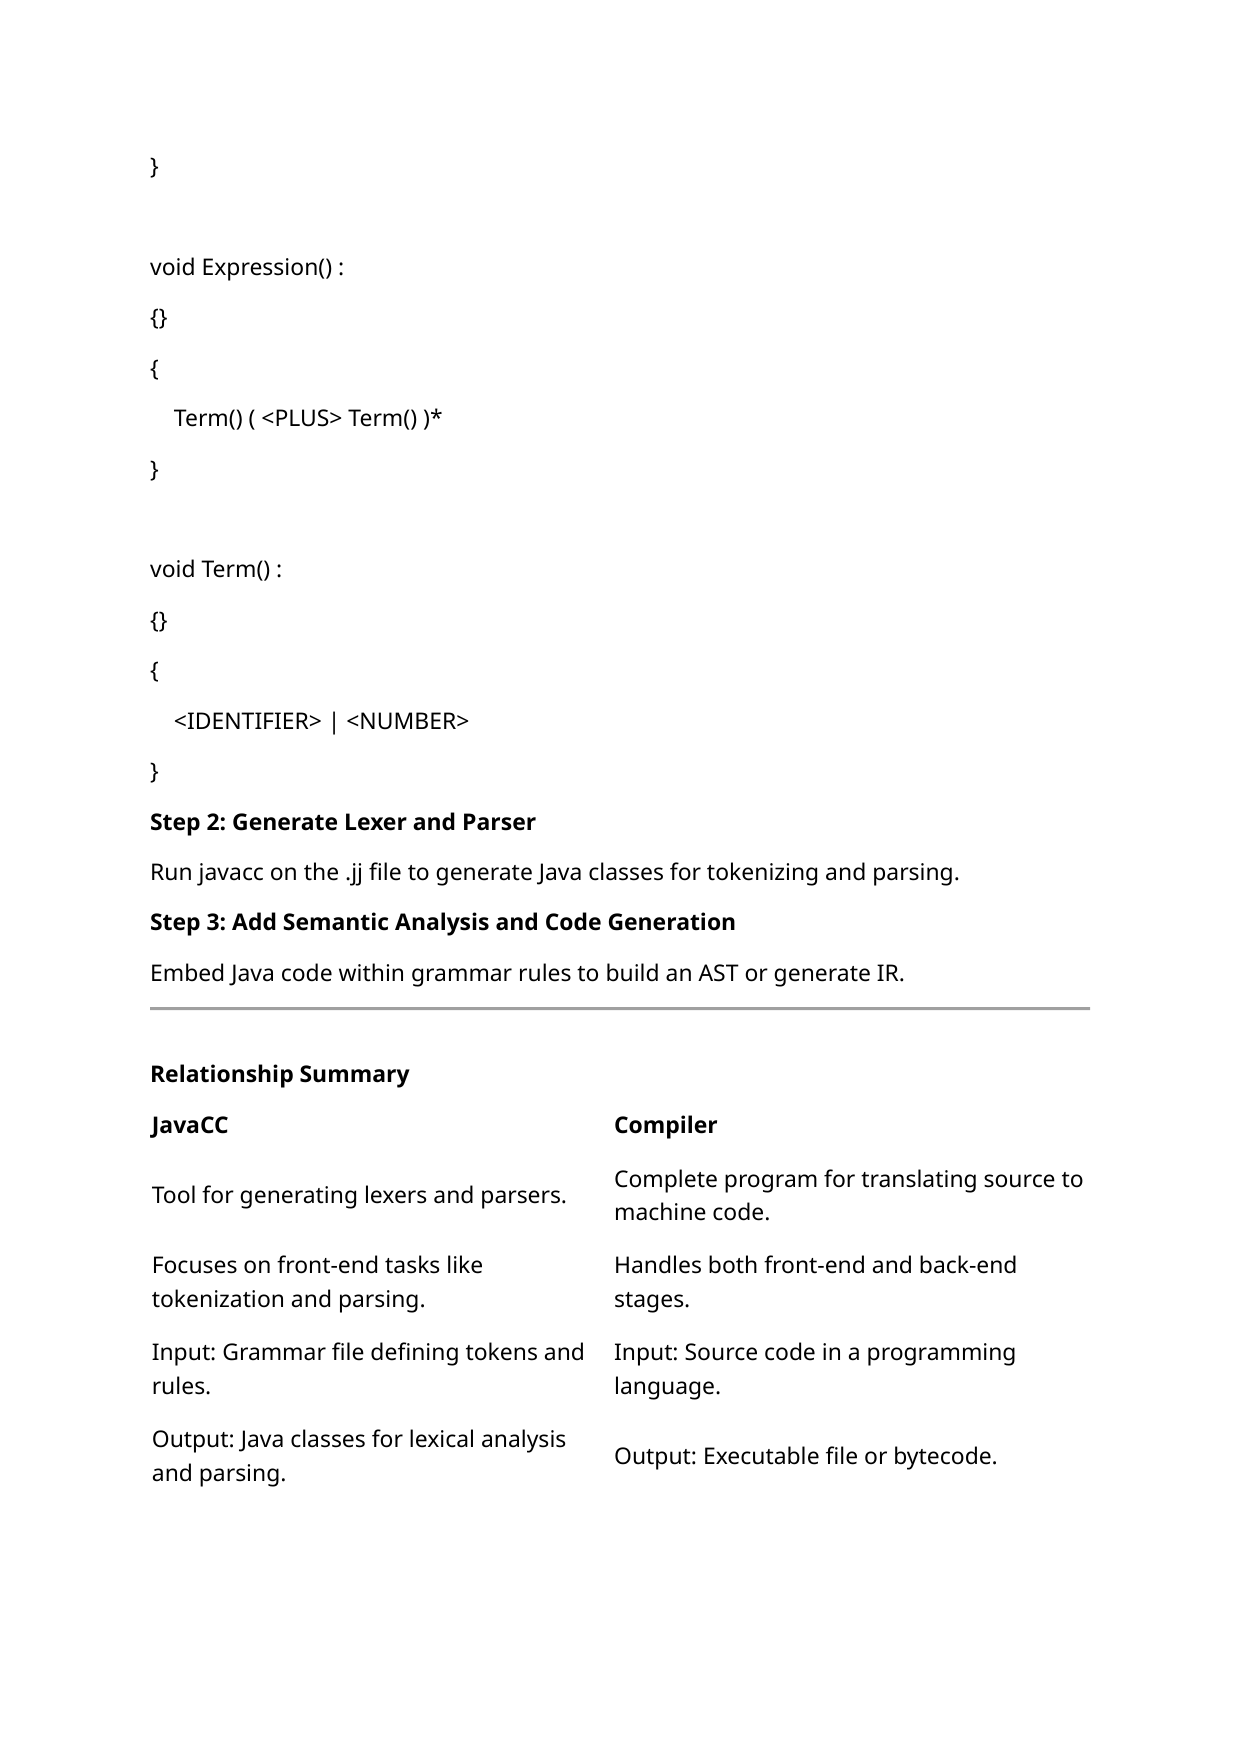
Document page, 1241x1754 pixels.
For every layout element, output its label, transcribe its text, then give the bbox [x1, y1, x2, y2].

text { [150, 654, 1090, 685]
text <IDENTIFIER> | <NUMBER> [150, 704, 1090, 736]
text Term() ( <PLUS> Term() )* [150, 402, 1090, 433]
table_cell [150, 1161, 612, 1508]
text void Expression() : [150, 251, 1090, 282]
text } [150, 755, 1090, 786]
text { [150, 352, 1090, 383]
text } [150, 452, 1090, 484]
text void Term() : [150, 553, 1090, 584]
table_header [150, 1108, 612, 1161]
text Step 3: Add Semantic Analysis and Code Generation [150, 906, 1090, 937]
text {} [150, 301, 1090, 332]
text {} [150, 604, 1090, 635]
text Relationship Summary [150, 1057, 1090, 1089]
text } [150, 150, 1090, 181]
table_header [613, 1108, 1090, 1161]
text Run javacc on the .jj file to generate Java classes for tokenizing and parsing. [150, 856, 1090, 887]
text Embed Java code within grammar rules to build an AST or generate IR. [150, 957, 1090, 988]
text Step 2: Generate Lexer and Parser [150, 805, 1090, 837]
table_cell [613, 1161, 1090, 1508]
